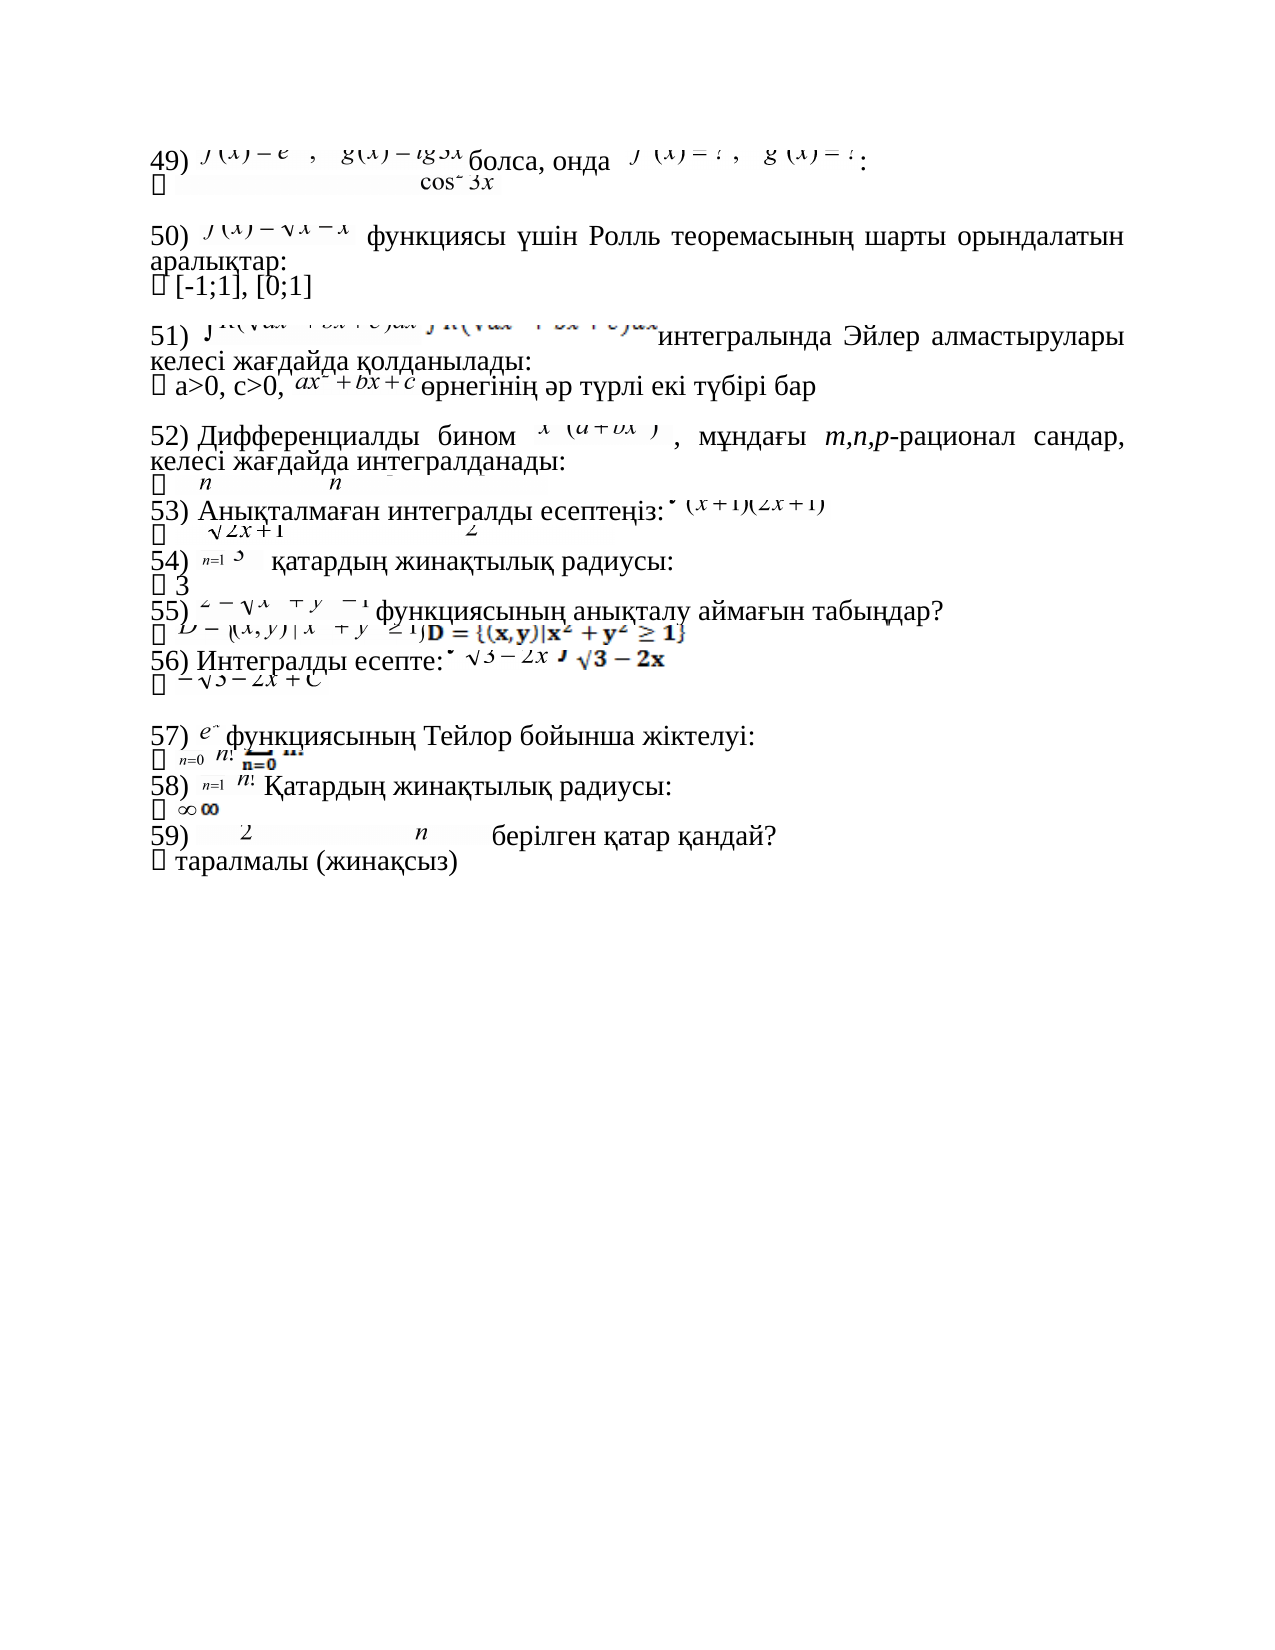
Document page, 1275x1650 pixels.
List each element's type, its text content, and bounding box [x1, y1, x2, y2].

text 53)Анықталмаған интегралды есептеңіз: [150, 500, 1125, 525]
text 56) Интегралды есепте: [150, 650, 1125, 675]
text 59) берілген қатар қандай? [150, 825, 1125, 850]
text ✅ [150, 750, 1125, 775]
text ✅ [150, 625, 1125, 650]
text ✅ таралмалы (жинақсыз) [150, 850, 323, 875]
text 52)Дифференциалды бином , мұндағы m,n,p-рационал сандар, келесі жағдайда интегралданады: [150, 425, 1125, 475]
text ✅ [150, 800, 1125, 825]
text 55) функциясының анықталу аймағын табыңдар? [386, 600, 1125, 625]
text 50) функциясы үшін Ролль теоремасының шарты орындалатын аралықтар: [150, 225, 1125, 275]
text 55) функциясының анықталу аймағын табыңдар? [150, 600, 383, 625]
text ✅ [150, 525, 1125, 550]
text ✅ [-1;1], [0;1] [150, 275, 1125, 300]
text 49) болса, онда : [150, 150, 1125, 175]
text 58) Қатардың жинақтылық радиусы: [150, 775, 1125, 800]
text ✅ a>0, c>0, өрнегінің әр түрлі екі түбірі бар [150, 375, 1125, 400]
text 54) қатардың жинақтылық радиусы: [150, 550, 1125, 575]
text ✅ [150, 475, 1125, 500]
text 57) функциясының Тейлор бойынша жіктелуі: [236, 725, 1125, 750]
text ✅ таралмалы (жинақсыз) [320, 850, 1125, 875]
text ✅ 3 [150, 575, 1125, 600]
text ✅ [150, 175, 1125, 200]
text 51) интегралында Эйлер алмастырулары келесі жағдайда қолданылады: [150, 325, 1125, 375]
text ✅ [150, 675, 1125, 700]
